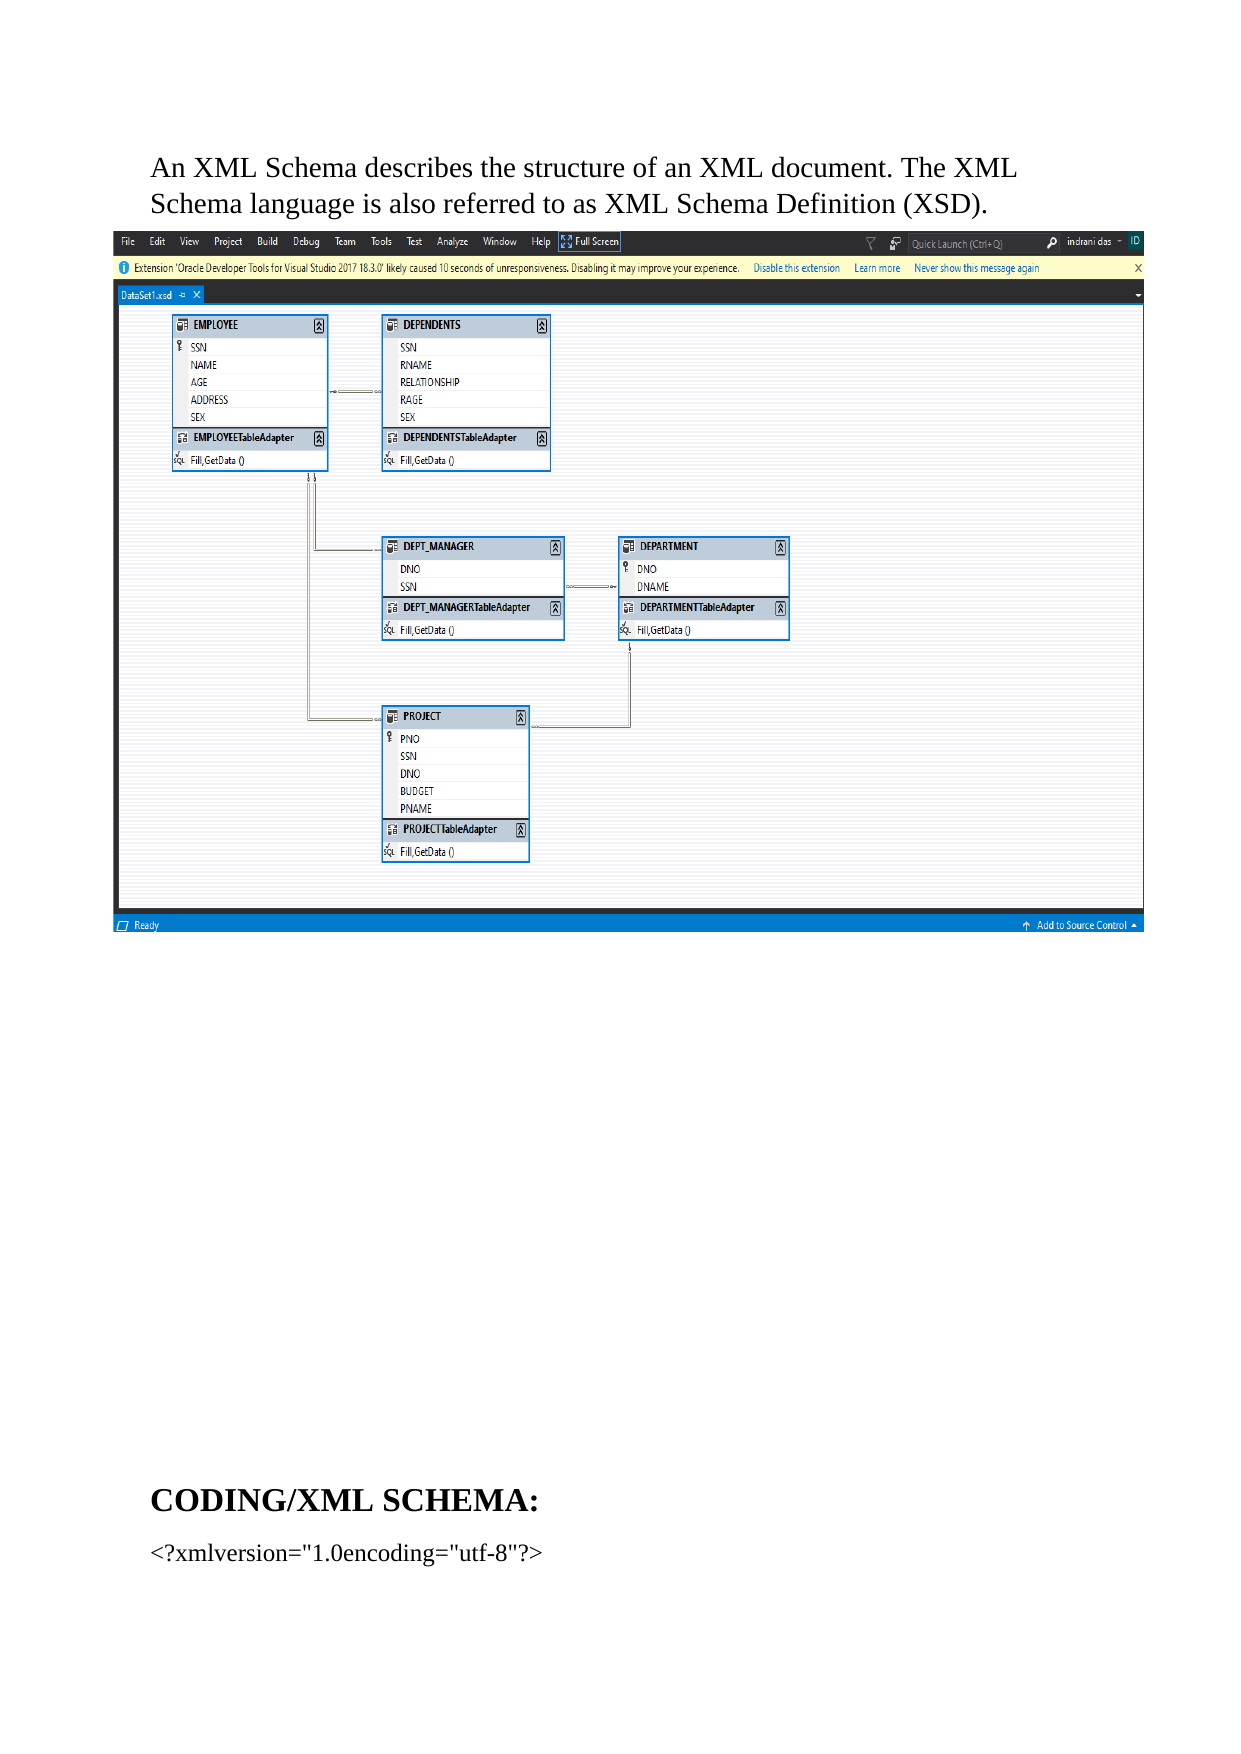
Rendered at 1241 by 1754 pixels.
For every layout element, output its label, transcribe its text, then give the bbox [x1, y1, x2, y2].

text <?xmlversion="1.0encoding="utf-8"?> [150, 1538, 1090, 1567]
text CODING/XML SCHEMA: [150, 1480, 1090, 1519]
picture [113, 231, 1144, 931]
text An XML Schema describes the structure of an XML document. The XML Schema language is also referred to as XML Schema Definition (XSD). [150, 150, 1090, 220]
